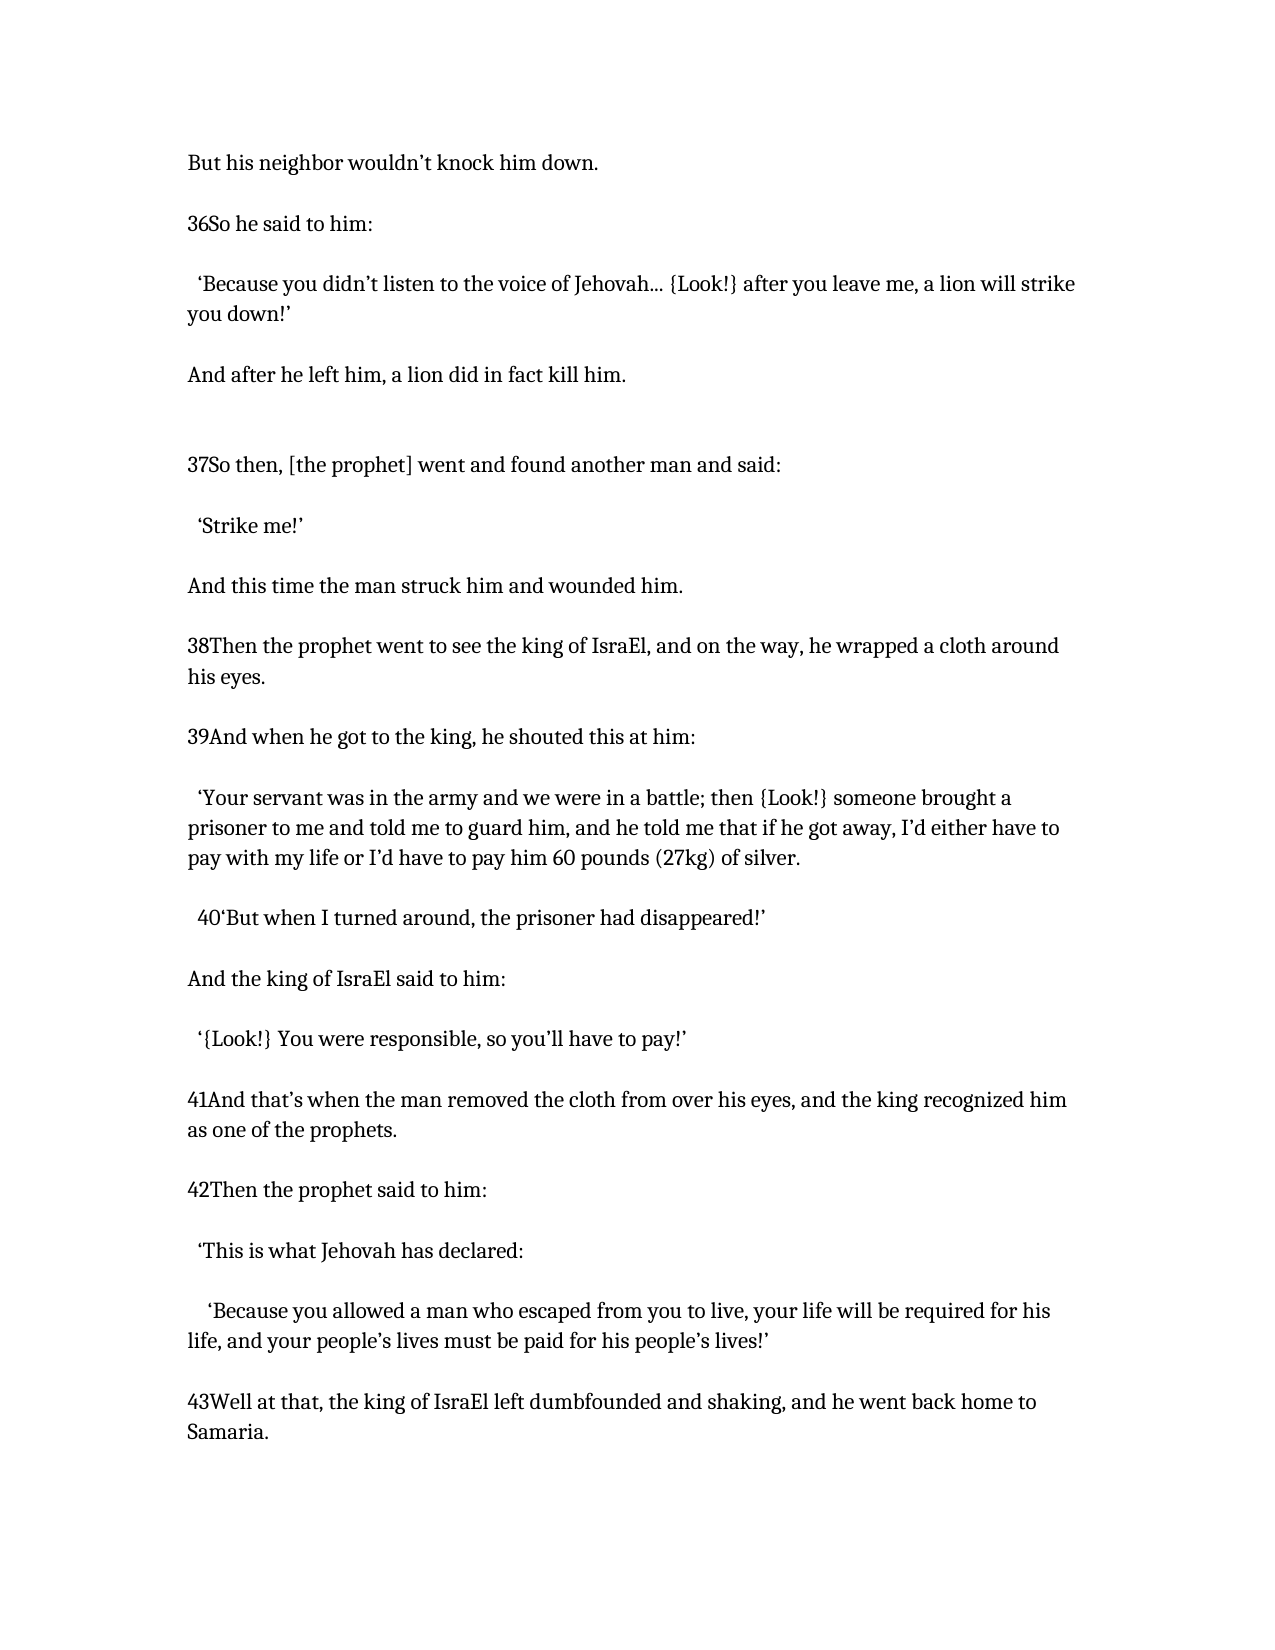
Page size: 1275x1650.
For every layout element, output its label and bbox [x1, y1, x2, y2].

text [187, 150, 1087, 1475]
